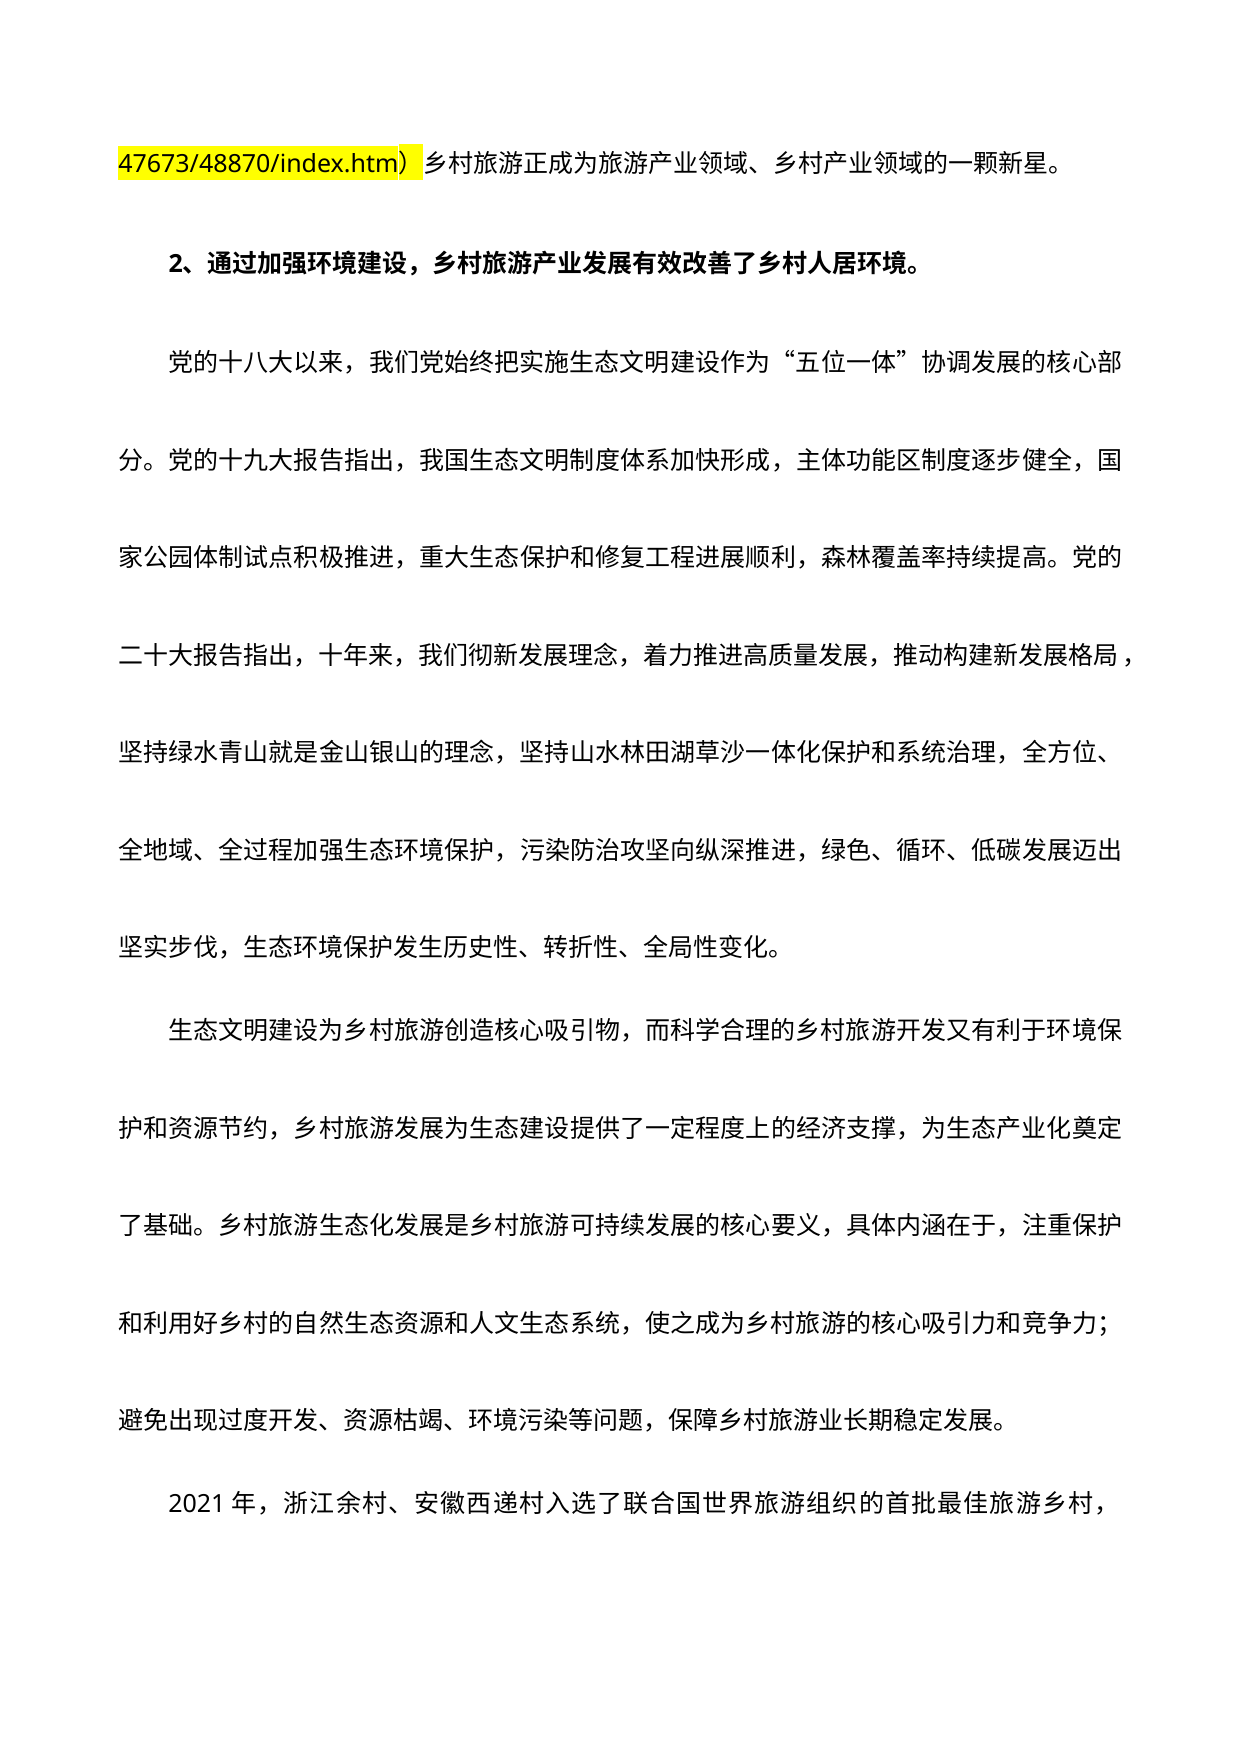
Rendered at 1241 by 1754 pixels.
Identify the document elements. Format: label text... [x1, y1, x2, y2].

text 2、通过加强环境建设，乡村旅游产业发展有效改善了乡村人居环境。 [168, 229, 1122, 294]
text 党的十八大以来，我们党始终把实施生态文明建设作为“五位一体”协调发展的核心部分。党的十九大报告指出，我国生态文明制度体系加快形成，主体功能区制度逐步健全，国家公园体制试点积极推进，重大生态保护和修复工程进展顺利，森林覆盖率持续提高。党的二十大报告指出，十年来，我们彻新发展理念，着力推进高质量发展，推动构建新发展格局，坚持绿水青山就是金山银山的理念，坚持山水林田湖草沙一体化保护和系统治理，全方位、全地域、全过程加强生态环境保护，污染防治攻坚向纵深推进，绿色、循环、低碳发展迈出坚实步伐，生态环境保护发生历史性、转折性、全局性变化。 [118, 328, 1122, 978]
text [118, 1469, 1122, 1534]
text 生态文明建设为乡村旅游创造核心吸引物，而科学合理的乡村旅游开发又有利于环境保护和资源节约，乡村旅游发展为生态建设提供了一定程度上的经济支撑，为生态产业化奠定了基础。乡村旅游生态化发展是乡村旅游可持续发展的核心要义，具体内涵在于，注重保护和利用好乡村的自然生态资源和人文生态系统，使之成为乡村旅游的核心吸引力和竞争力；避免出现过度开发、资源枯竭、环境污染等问题，保障乡村旅游业长期稳定发展。 [118, 996, 1122, 1451]
